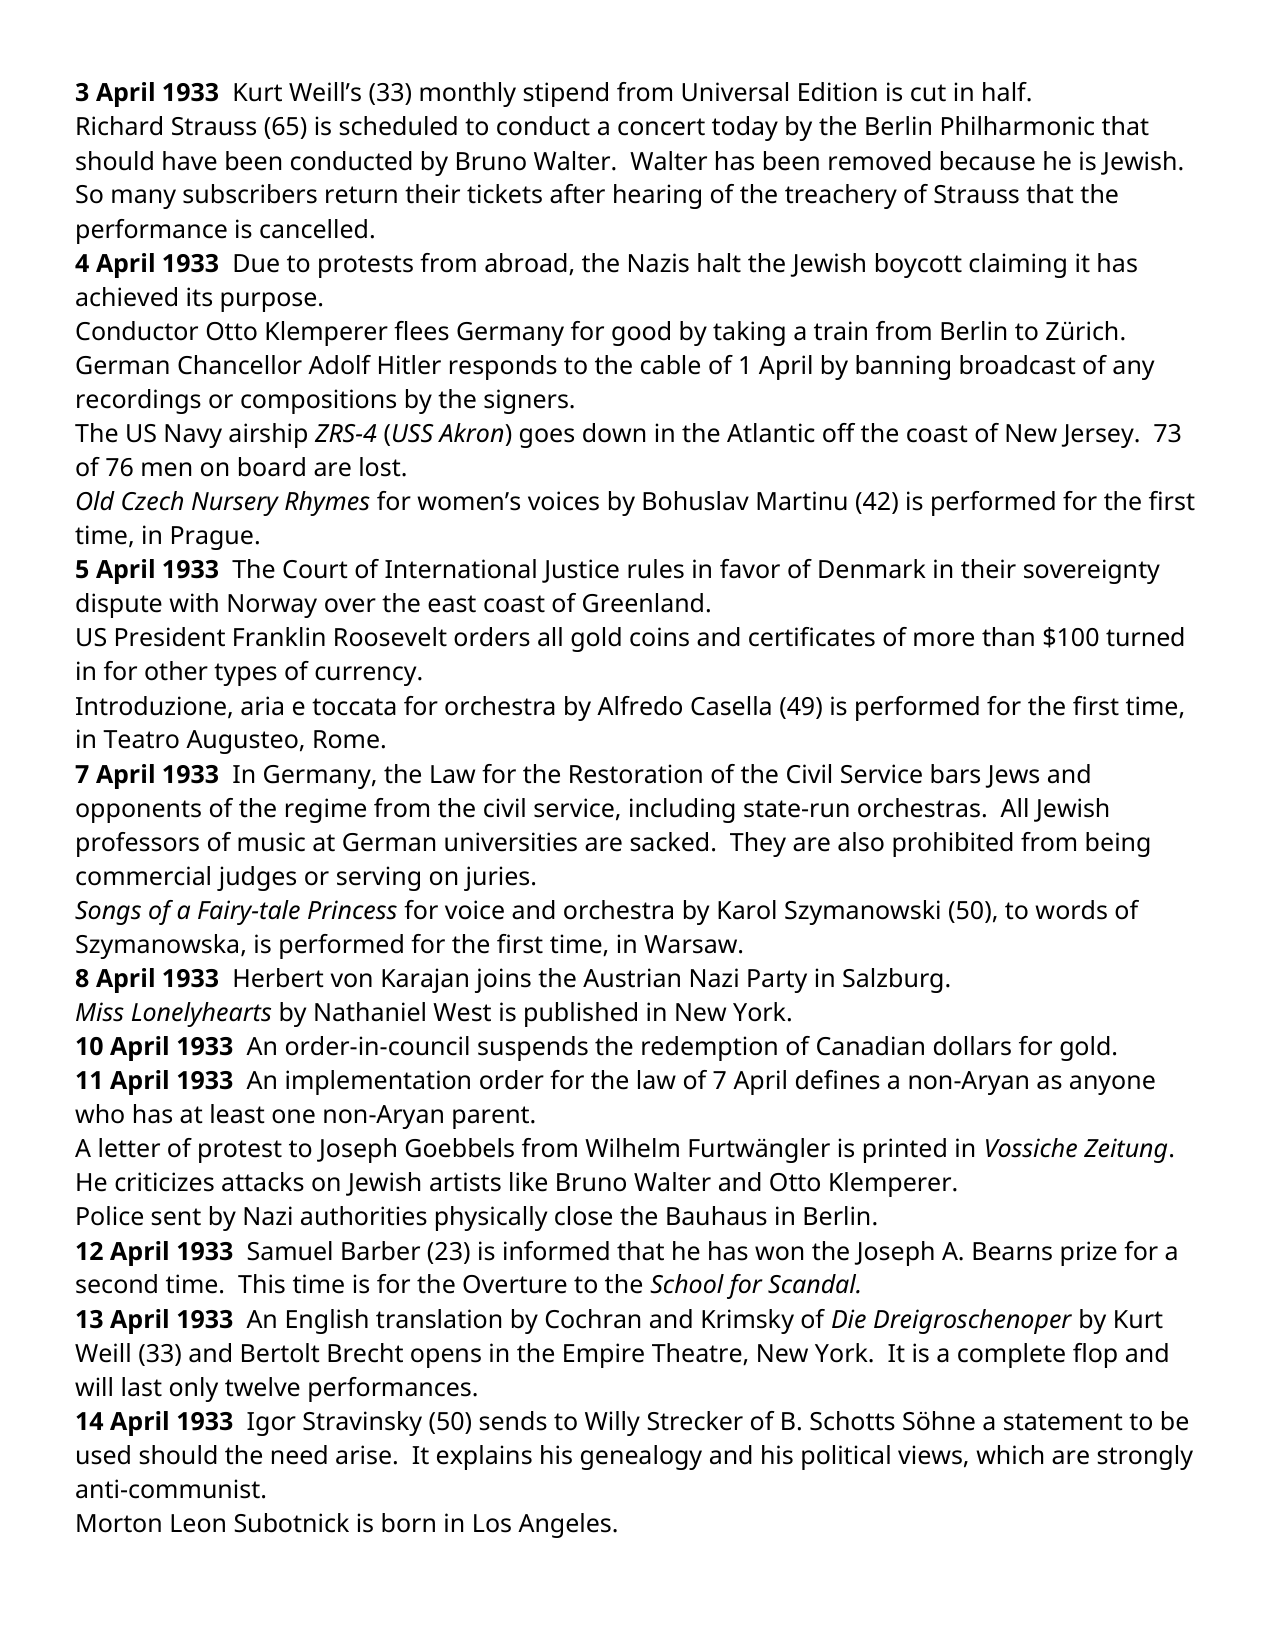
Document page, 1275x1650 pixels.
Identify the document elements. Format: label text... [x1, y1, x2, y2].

text US President Franklin Roosevelt orders all gold coins and certificates of more than $100 turned in for other types of currency. [75, 620, 1200, 688]
text 12 April 1933 Samuel Barber (23) is informed that he has won the Joseph A. Bearns prize for a second time. This time is for the Overture to the School for Scandal. [75, 1233, 1200, 1301]
text 14 April 1933 Igor Stravinsky (50) sends to Willy Strecker of B. Schotts Söhne a statement to be used should the need arise. It explains his genealogy and his political views, which are strongly anti-communist. [75, 1403, 1200, 1506]
text The US Navy airship ZRS-4 (USS Akron) goes down in the Atlantic off the coast of New Jersey. 73 of 76 men on board are lost. [75, 416, 1200, 484]
text 8 April 1933 Herbert von Karajan joins the Austrian Nazi Party in Salzburg. [75, 961, 1200, 995]
text 3 April 1933 Kurt Weill’s (33) monthly stipend from Universal Edition is cut in half. [75, 75, 1200, 109]
text Miss Lonelyhearts by Nathaniel West is published in New York. [75, 995, 1200, 1029]
text 13 April 1933 An English translation by Cochran and Krimsky of Die Dreigroschenoper by Kurt Weill (33) and Bertolt Brecht opens in the Empire Theatre, New York. It is a complete flop and will last only twelve performances. [75, 1301, 1200, 1403]
text German Chancellor Adolf Hitler responds to the cable of 1 April by banning broadcast of any recordings or compositions by the signers. [75, 347, 1200, 416]
text Morton Leon Subotnick is born in Los Angeles. [75, 1506, 1200, 1540]
text Old Czech Nursery Rhymes for women’s voices by Bohuslav Martinu (42) is performed for the first time, in Prague. [75, 484, 1200, 552]
text Introduzione, aria e toccata for orchestra by Alfredo Casella (49) is performed for the first time, in Teatro Augusteo, Rome. [75, 688, 1200, 756]
text 5 April 1933 The Court of International Justice rules in favor of Denmark in their sovereignty dispute with Norway over the east coast of Greenland. [75, 552, 1200, 620]
text A letter of protest to Joseph Goebbels from Wilhelm Furtwängler is printed in Vossiche Zeitung. He criticizes attacks on Jewish artists like Bruno Walter and Otto Klemperer. [75, 1131, 1200, 1199]
text Songs of a Fairy-tale Princess for voice and orchestra by Karol Szymanowski (50), to words of Szymanowska, is performed for the first time, in Warsaw. [75, 892, 1200, 961]
text Police sent by Nazi authorities physically close the Bauhaus in Berlin. [75, 1199, 1200, 1233]
text 4 April 1933 Due to protests from abroad, the Nazis halt the Jewish boycott claiming it has achieved its purpose. [75, 245, 1200, 313]
text Richard Strauss (65) is scheduled to conduct a concert today by the Berlin Philharmonic that should have been conducted by Bruno Walter. Walter has been removed because he is Jewish. So many subscribers return their tickets after hearing of the treachery of Strauss that the performance is cancelled. [75, 109, 1200, 245]
text 10 April 1933 An order-in-council suspends the redemption of Canadian dollars for gold. [75, 1029, 1200, 1063]
text Conductor Otto Klemperer flees Germany for good by taking a train from Berlin to Zürich. [75, 313, 1200, 347]
text 11 April 1933 An implementation order for the law of 7 April defines a non-Aryan as anyone who has at least one non-Aryan parent. [75, 1063, 1200, 1131]
text 7 April 1933 In Germany, the Law for the Restoration of the Civil Service bars Jews and opponents of the regime from the civil service, including state-run orchestras. All Jewish professors of music at German universities are sacked. They are also prohibited from being commercial judges or serving on juries. [75, 756, 1200, 892]
